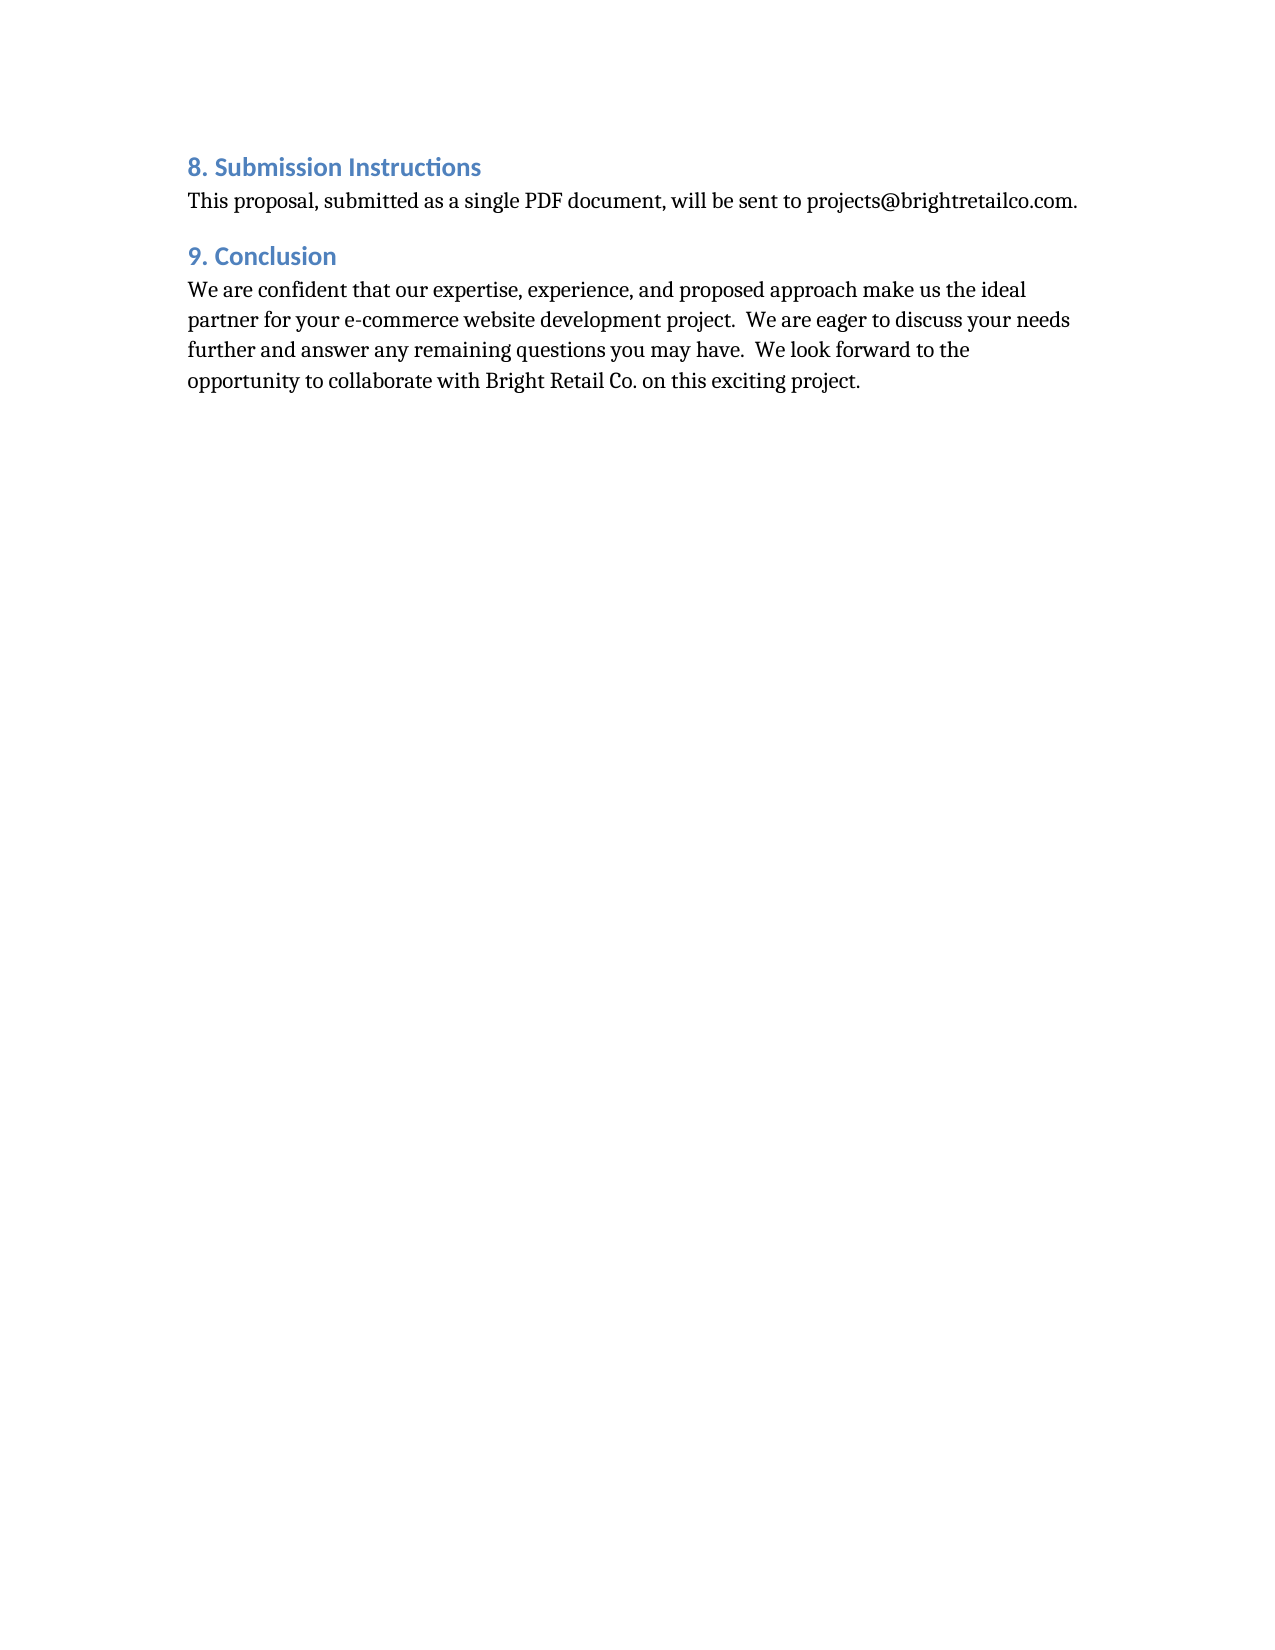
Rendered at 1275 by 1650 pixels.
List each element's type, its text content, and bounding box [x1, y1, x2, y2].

text This proposal, submitted as a single PDF document, will be sent to projects@brightretailco.com. [187, 188, 1087, 214]
subtitle 9. Conclusion [187, 239, 1087, 272]
subtitle 8. Submission Instructions [187, 150, 1087, 183]
text We are confident that our expertise, experience, and proposed approach make us the ideal partner for your e-commerce website development project. We are eager to discuss your needs further and answer any remaining questions you may have. We look forward to the opportunity to collaborate with Bright Retail Co. on this exciting project. [187, 277, 1087, 394]
